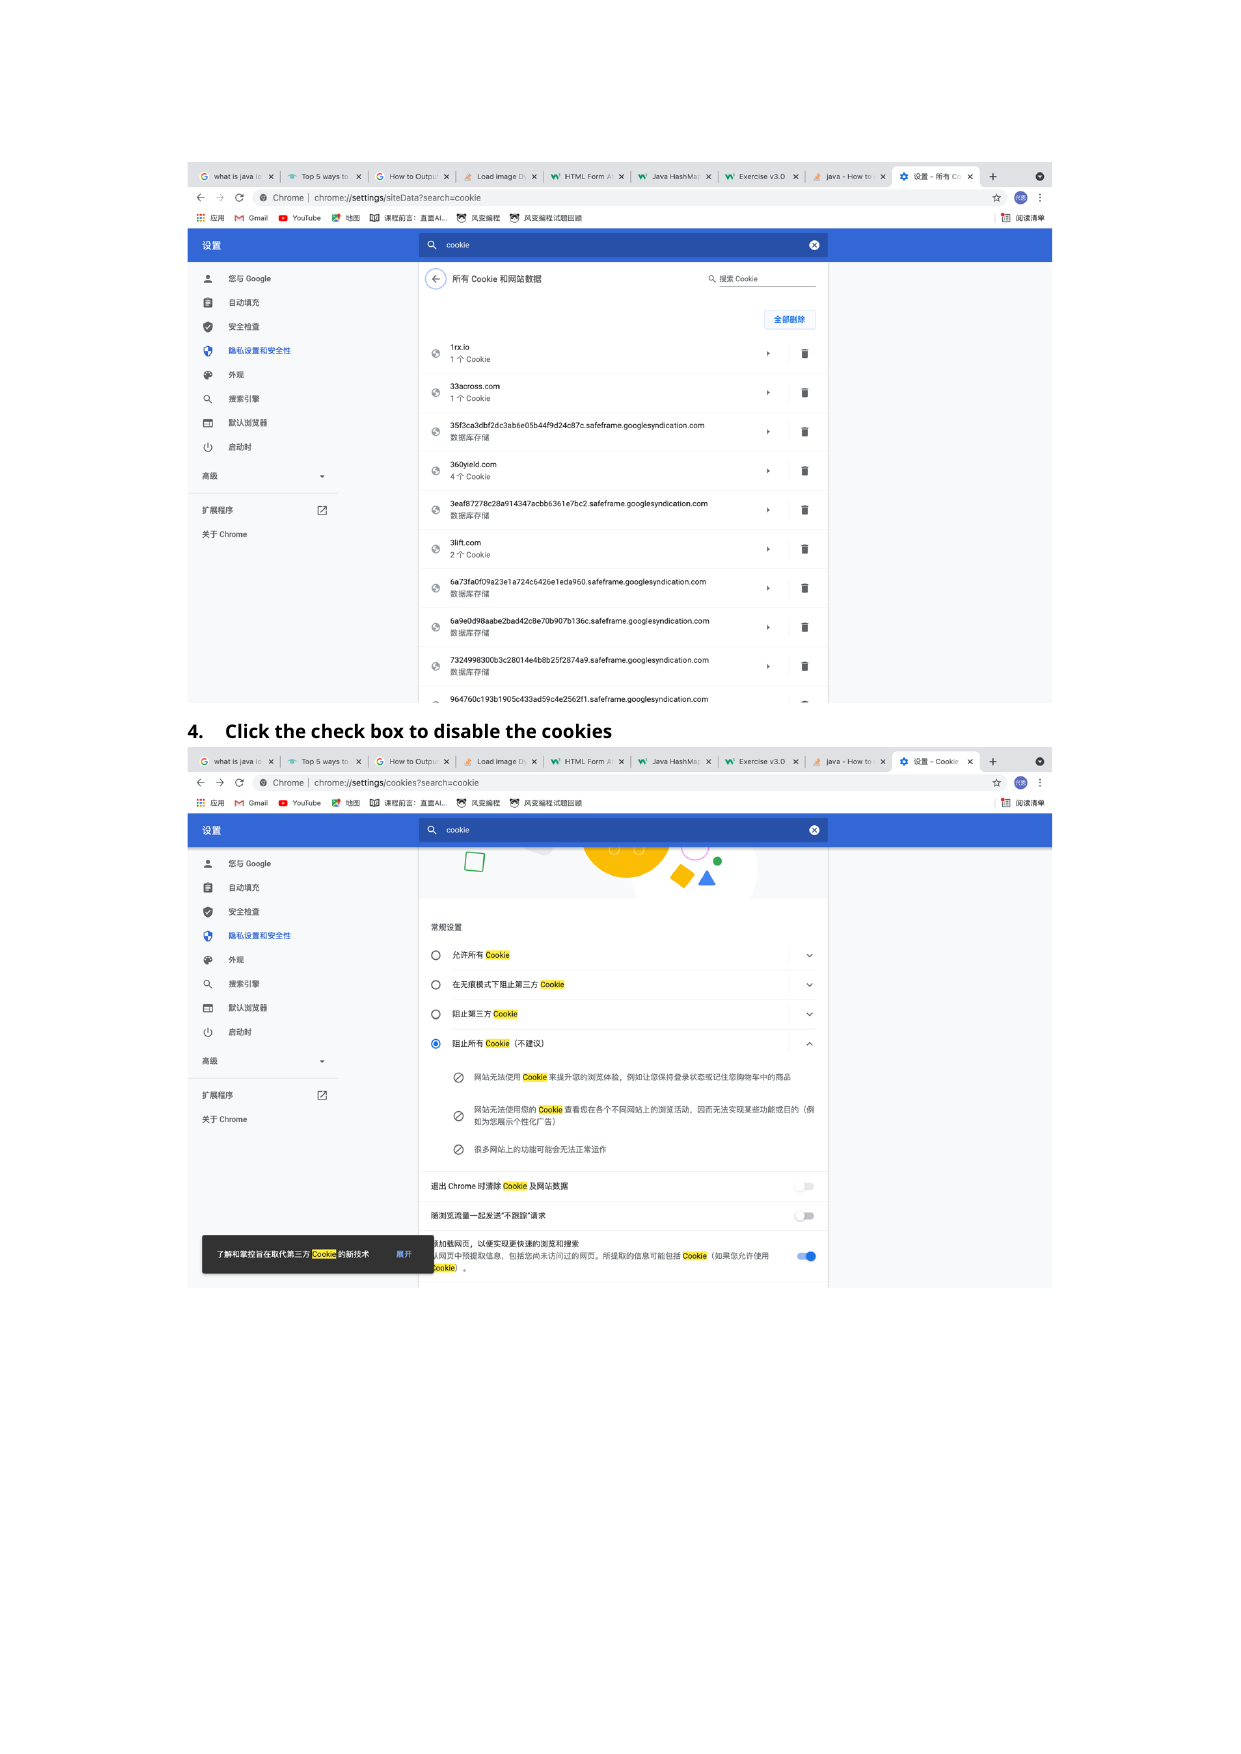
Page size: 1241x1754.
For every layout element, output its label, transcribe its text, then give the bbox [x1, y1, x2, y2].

picture [187, 747, 1053, 1288]
list Click the check box to disable the cookies [187, 714, 1053, 747]
picture [187, 162, 1053, 703]
